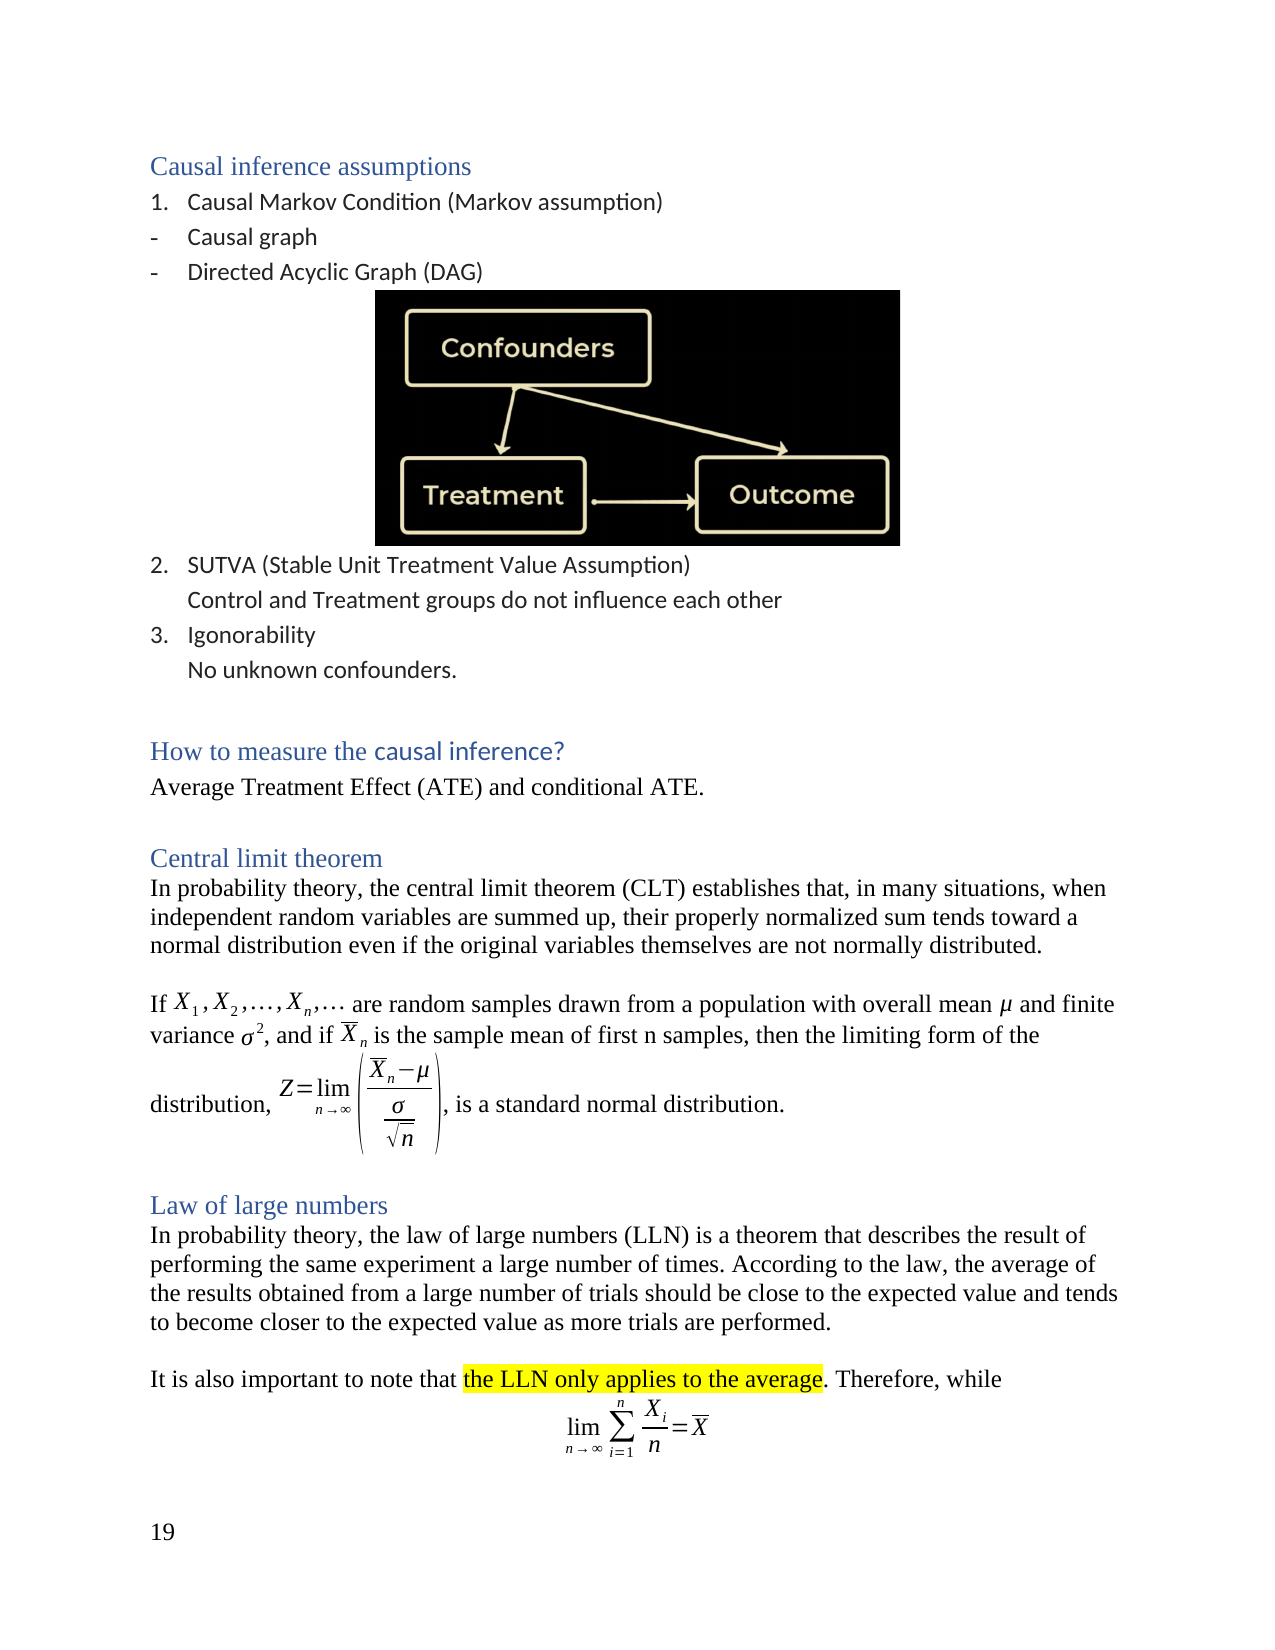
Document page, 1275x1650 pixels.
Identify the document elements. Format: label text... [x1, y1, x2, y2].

picture [375, 290, 901, 546]
text It is also important to note that the LLN only applies to the average. Therefore, while [150, 1364, 463, 1393]
text Average Treatment Effect (ATE) and conditional ATE. [150, 772, 1125, 800]
text If are random samples drawn from a population with overall mean and finite variance , and if is the sample mean of first n samples, then the limiting form of the distribution, , is a standard normal distribution. [150, 988, 1125, 1157]
subtitle Causal inference assumptions [150, 150, 1125, 181]
text In probability theory, the central limit theorem (CLT) establishes that, in many situations, when independent random variables are summed up, their properly normalized sum tends toward a normal distribution even if the original variables themselves are not normally distributed. [150, 873, 1125, 959]
text It is also important to note that the LLN only applies to the average. Therefore, while [823, 1364, 1125, 1393]
list Igonorability [150, 619, 1125, 650]
text In probability theory, the law of large numbers (LLN) is a theorem that describes the result of performing the same experiment a large number of times. According to the law, the average of the results obtained from a large number of trials should be close to the expected value and tends to become closer to the expected value as more trials are performed. [150, 1221, 1125, 1336]
list Causal Markov Condition (Markov assumption) [150, 186, 1125, 216]
list SUTVA (Stable Unit Treatment Value Assumption) [150, 549, 1125, 580]
list Control and Treatment groups do not influence each other [187, 584, 1125, 615]
subtitle Law of large numbers [150, 1189, 1125, 1221]
list Causal graph [150, 221, 1125, 251]
subtitle Central limit theorem [150, 842, 1125, 873]
subtitle How to measure the causal inference? [150, 734, 1125, 767]
list No unknown confounders. [187, 654, 1125, 685]
list Directed Acyclic Graph (DAG) [150, 256, 1125, 286]
